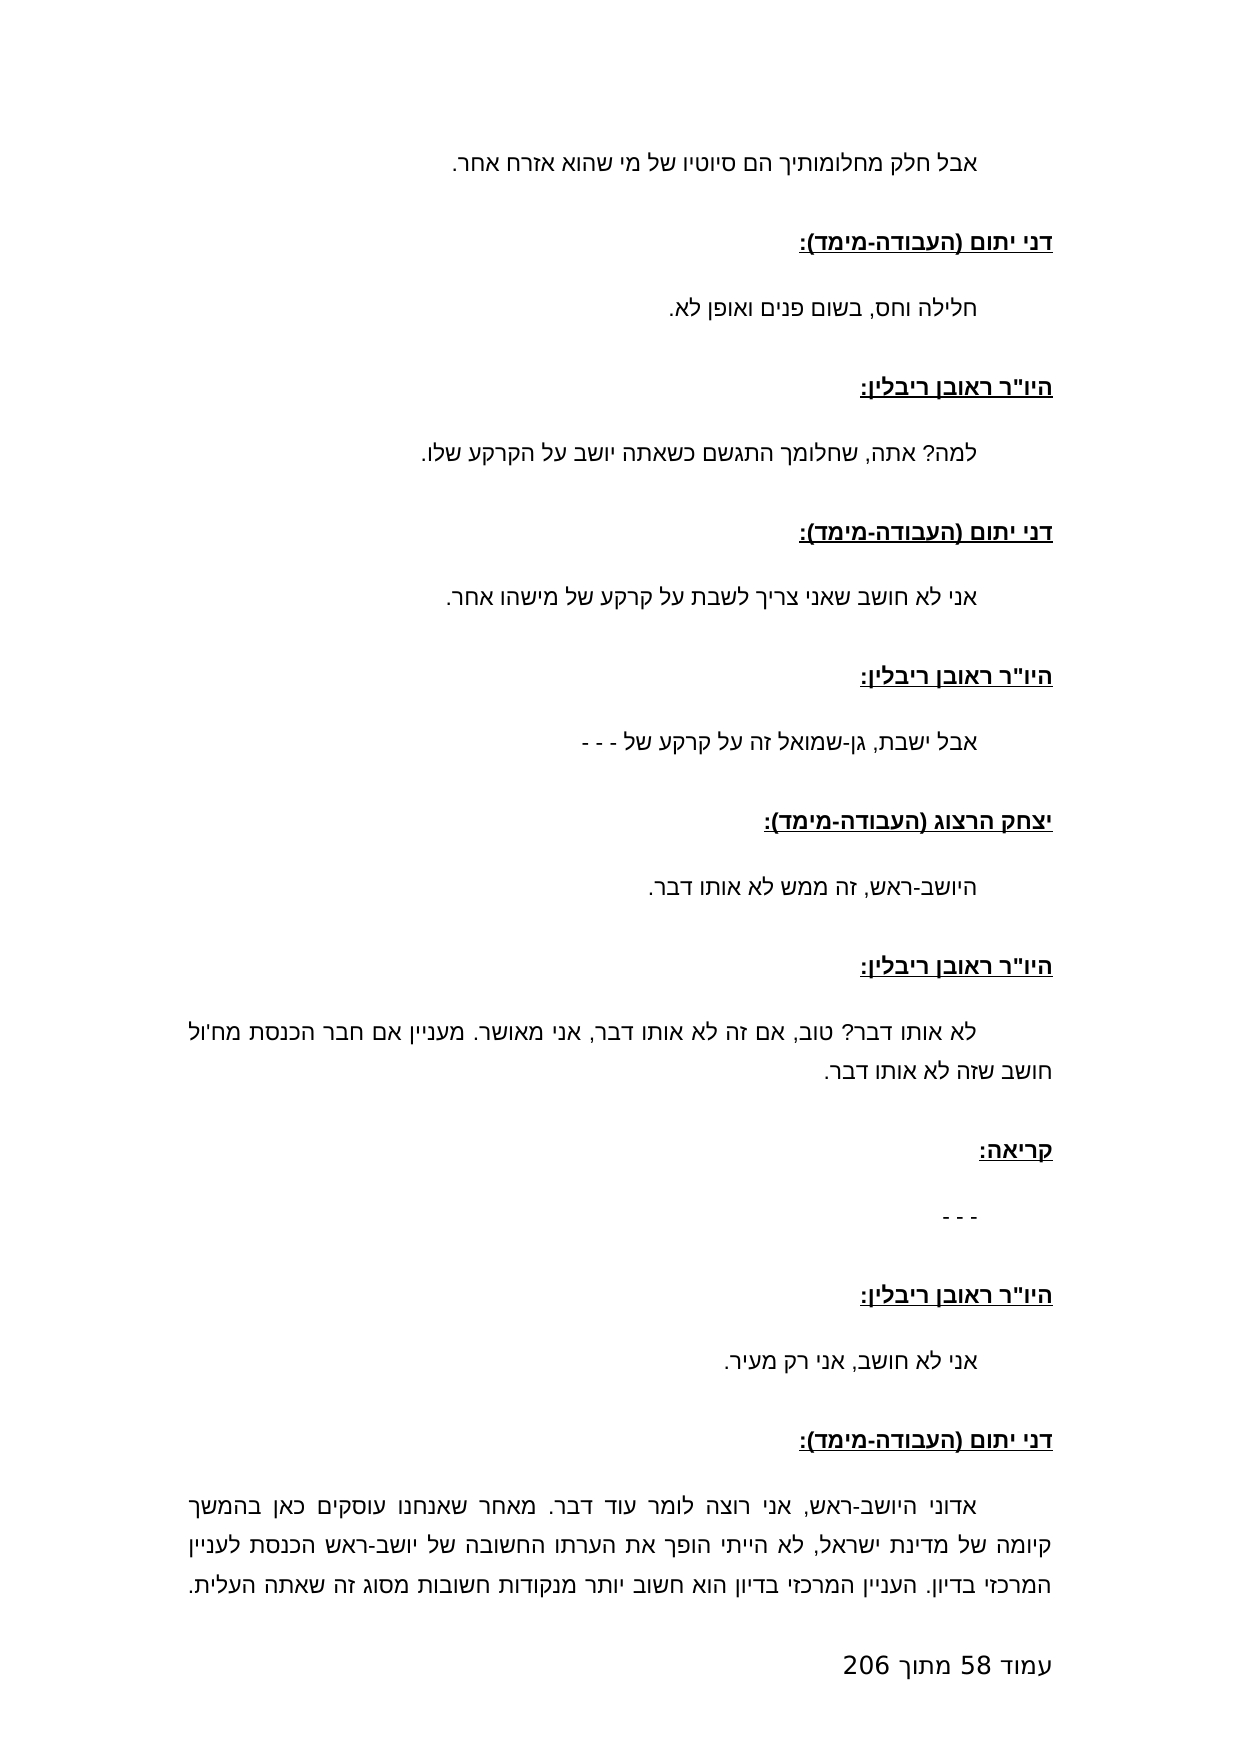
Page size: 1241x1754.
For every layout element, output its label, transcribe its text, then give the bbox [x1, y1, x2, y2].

text היו"ר ראובן ריבלין: [187, 663, 1053, 690]
text אבל חלק מחלומותיך הם סיוטיו של מי שהוא אזרח אחר. [187, 150, 1053, 176]
text דני יתום (העבודה-מימד): [187, 518, 1053, 545]
text היו"ר ראובן ריבלין: [187, 953, 1053, 979]
text אבל ישבת, גן-שמואל זה על קרקע של - - - [187, 729, 1053, 756]
text - - - [187, 1203, 1053, 1229]
text אני לא חושב, אני רק מעיר. [187, 1348, 1053, 1374]
text קריאה: [187, 1137, 1053, 1163]
text דני יתום (העבודה-מימד): [187, 229, 1053, 255]
text היושב-ראש, זה ממש לא אותו דבר. [187, 874, 1053, 900]
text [187, 1493, 1053, 1598]
text היו"ר ראובן ריבלין: [187, 1282, 1053, 1308]
text חלילה וחס, בשום פנים ואופן לא. [187, 295, 1053, 321]
text למה? אתה, שחלומך התגשם כשאתה יושב על הקרקע שלו. [187, 439, 1053, 466]
text אני לא חושב שאני צריך לשבת על קרקע של מישהו אחר. [187, 584, 1053, 611]
text יצחק הרצוג (העבודה-מימד): [187, 808, 1053, 834]
text דני יתום (העבודה-מימד): [187, 1427, 1053, 1453]
text היו"ר ראובן ריבלין: [187, 374, 1053, 400]
text לא אותו דבר? טוב, אם זה לא אותו דבר, אני מאושר. מעניין אם חבר הכנסת מח'ול חושב שזה לא אותו דבר. [187, 1019, 1053, 1084]
